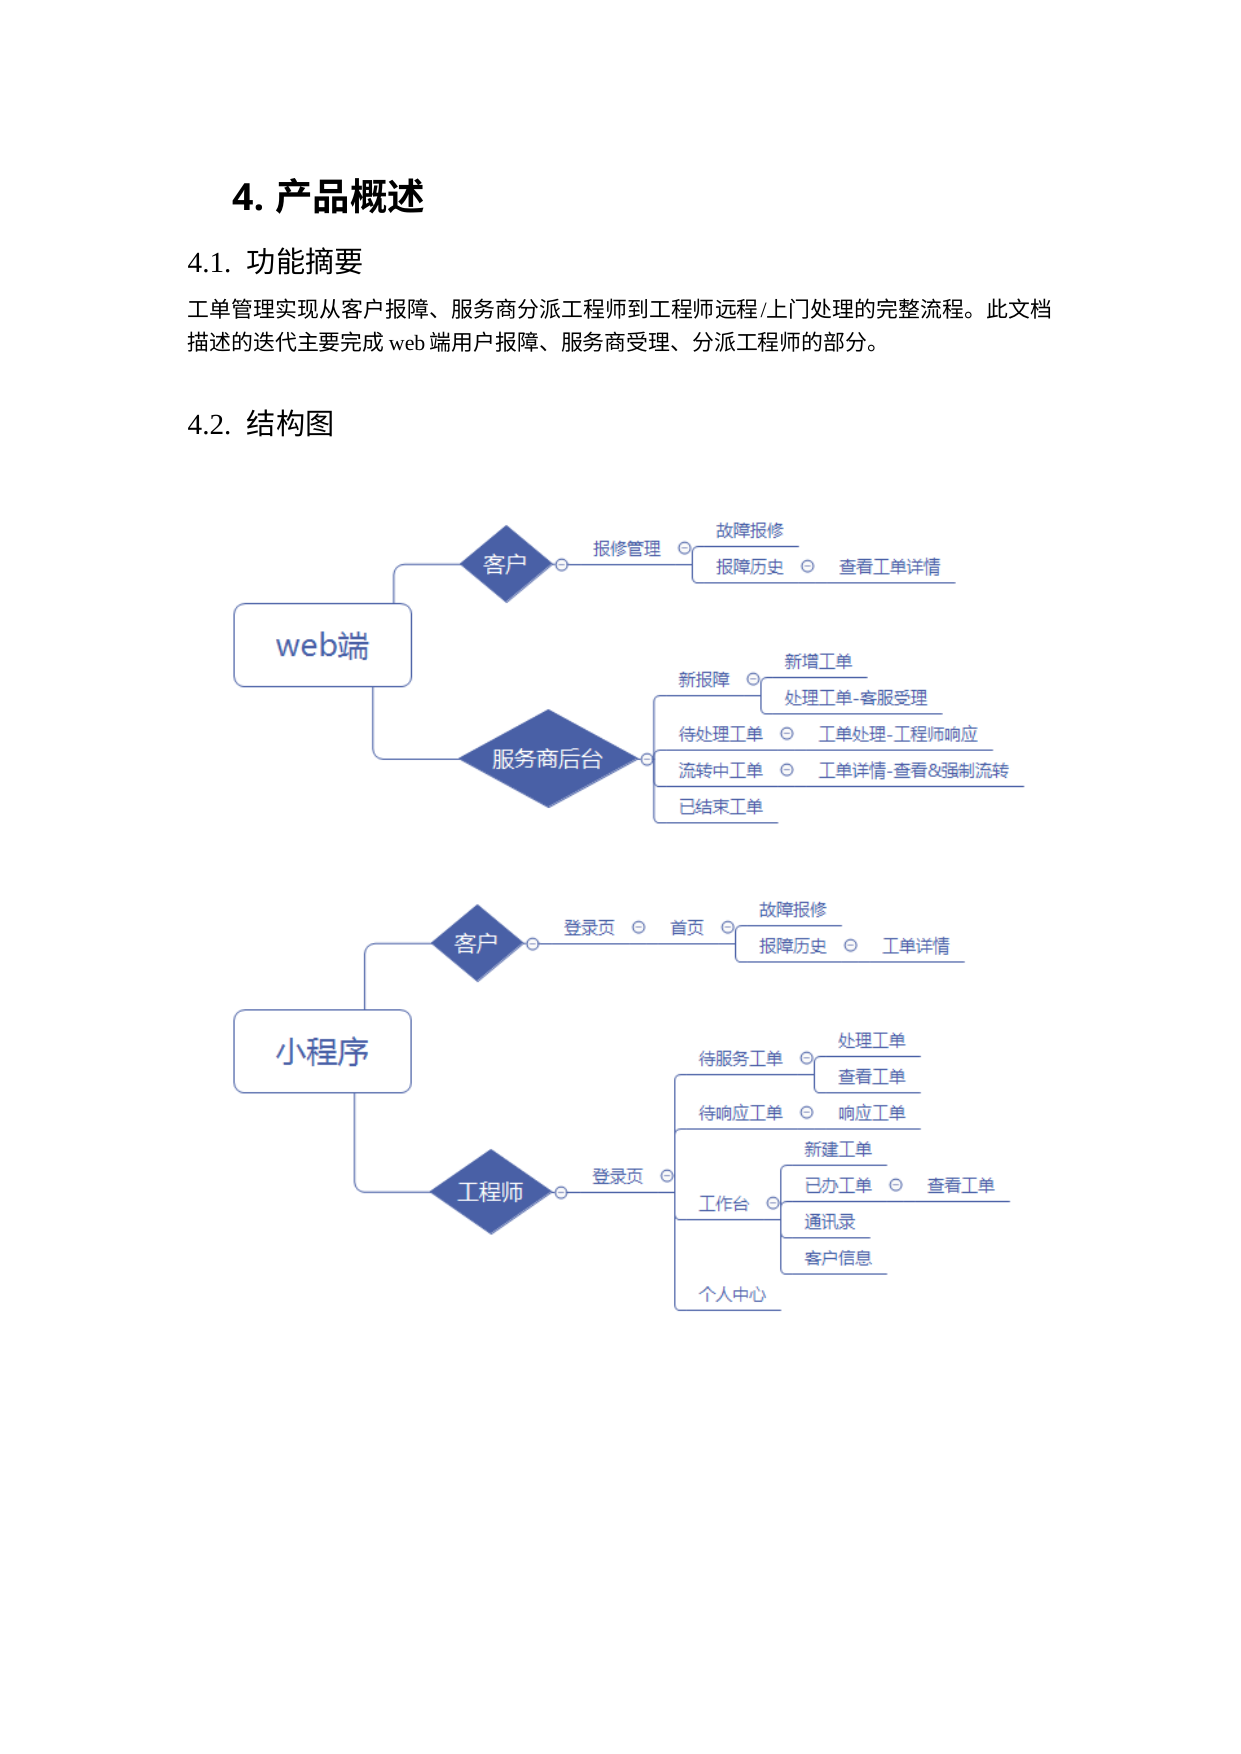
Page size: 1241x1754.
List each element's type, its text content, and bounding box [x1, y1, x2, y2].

subtitle 产品概述 [232, 162, 1053, 227]
subtitle 功能摘要 [187, 227, 1053, 292]
text 工单管理实现从客户报障、服务商分派工程师到工程师远程/上门处理的完整流程。此文档描述的迭代主要完成web端用户报障、服务商受理、分派工程师的部分。 [187, 292, 1053, 357]
subtitle 结构图 [187, 389, 1053, 454]
picture [187, 877, 1053, 1337]
picture [187, 463, 1053, 869]
